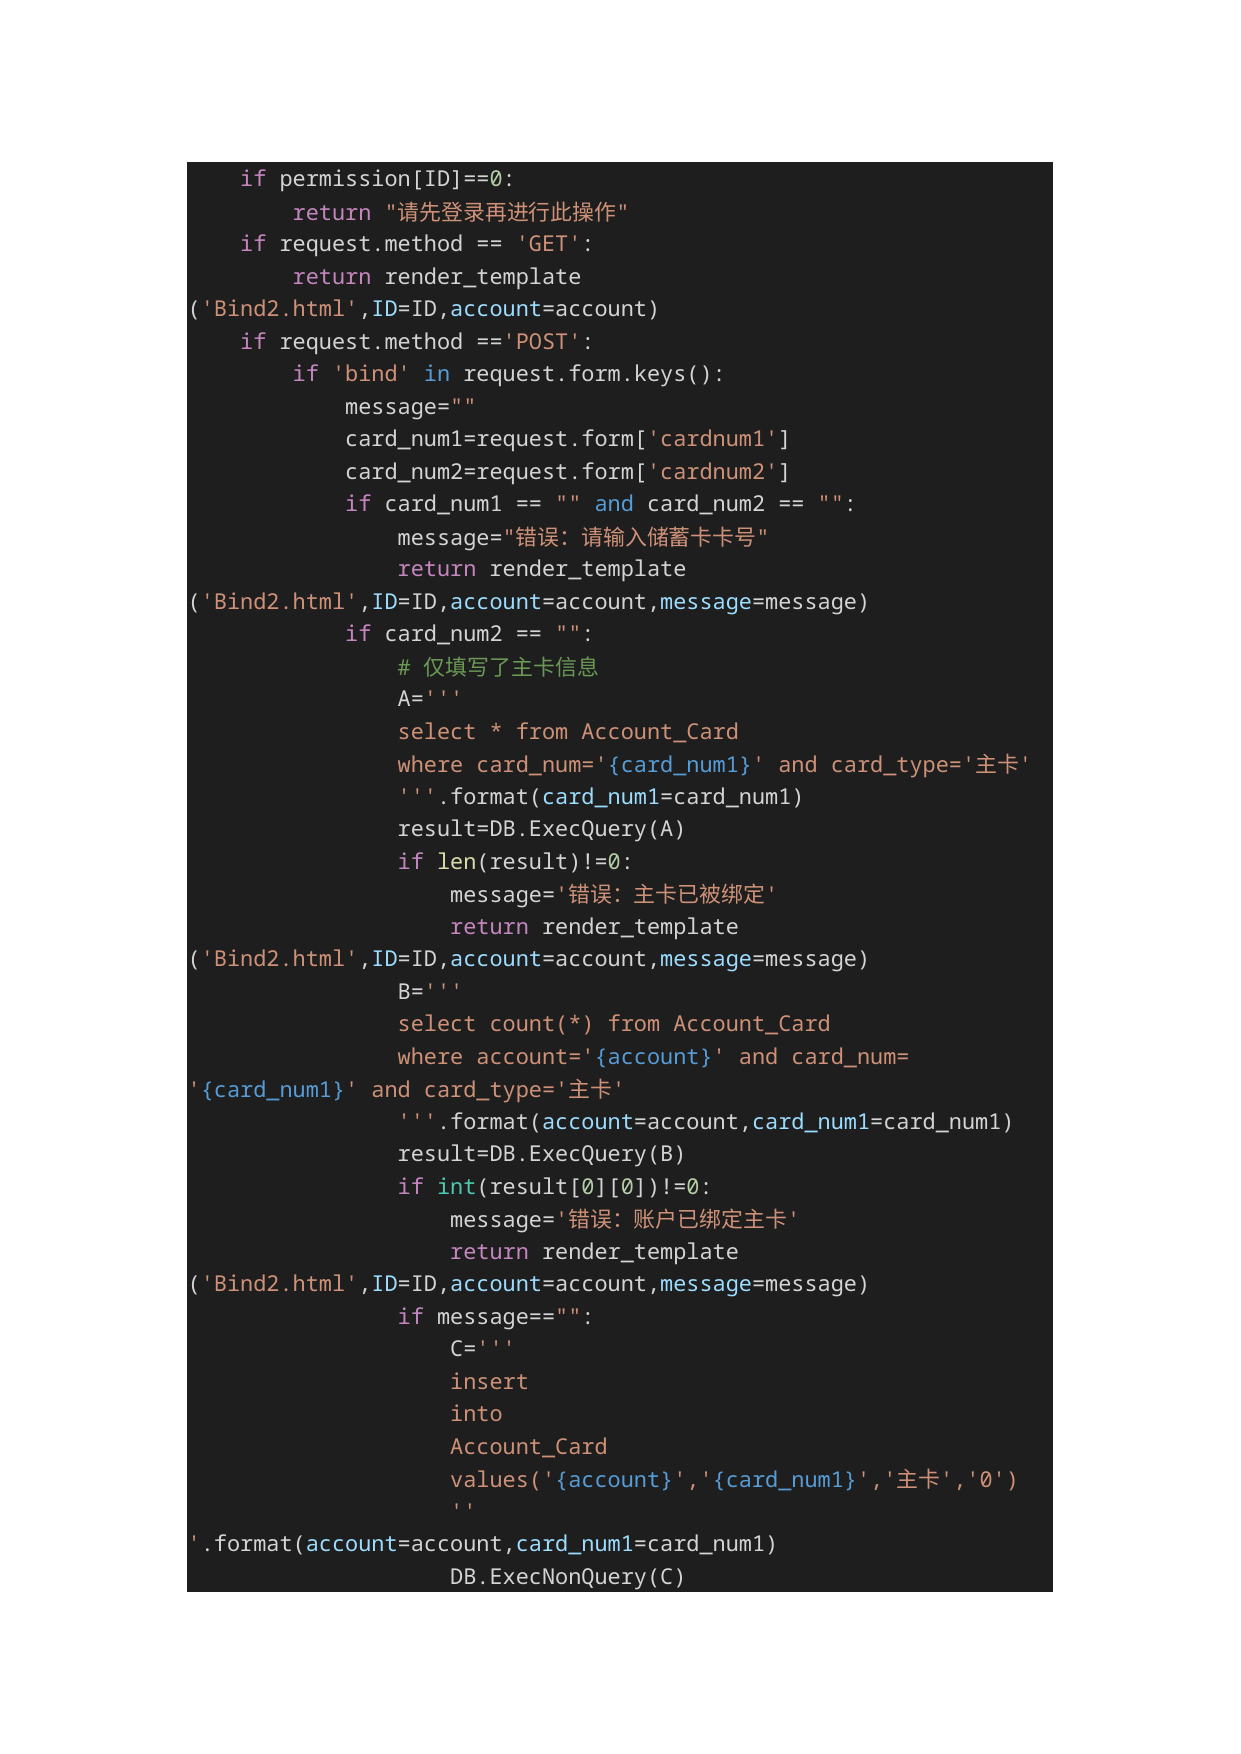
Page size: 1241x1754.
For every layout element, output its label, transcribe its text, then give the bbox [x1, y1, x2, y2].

text if card_num2 == "": [187, 617, 1053, 649]
text return render_template('Bind2.html',ID=ID,account=account) [187, 259, 1053, 324]
text select * from Account_Card [187, 714, 1053, 747]
text if permission[ID]==0: [187, 162, 1053, 194]
text message='错误：主卡已被绑定' [187, 877, 1053, 909]
text return render_template('Bind2.html',ID=ID,account=account,message=message) [187, 552, 1053, 617]
text return "请先登录再进行此操作" [187, 194, 1053, 227]
text if request.method =='POST': [187, 324, 1053, 357]
text if request.method == 'GET': [187, 227, 1053, 259]
text card_num1=request.form['cardnum1'] [187, 422, 1053, 454]
text result=DB.ExecQuery(B) [187, 1137, 1053, 1169]
text select count(*) from Account_Card [187, 1007, 1053, 1039]
text return render_template('Bind2.html',ID=ID,account=account,message=message) [187, 909, 1053, 974]
text return render_template('Bind2.html',ID=ID,account=account,message=message) [187, 1234, 1053, 1299]
text result=DB.ExecQuery(A) [187, 812, 1053, 844]
text '''.format(account=account,card_num1=card_num1) [187, 1104, 1053, 1137]
text '''.format(account=account,card_num1=card_num1) [187, 1494, 1053, 1559]
text into [187, 1397, 1053, 1429]
text # 仅填写了主卡信息 [187, 649, 1053, 682]
text Account_Card [187, 1429, 1053, 1462]
text if 'bind' in request.form.keys(): [187, 357, 1053, 389]
text message='错误：账户已绑定主卡' [187, 1202, 1053, 1234]
text A=''' [187, 682, 1053, 714]
text where account='{account}' and card_num='{card_num1}' and card_type='主卡' [187, 1039, 1053, 1104]
text '''.format(card_num1=card_num1) [187, 779, 1053, 812]
text C=''' [187, 1332, 1053, 1364]
text B=''' [187, 974, 1053, 1007]
text message="" [187, 389, 1053, 422]
text where card_num='{card_num1}' and card_type='主卡' [187, 747, 1053, 779]
text values('{account}','{card_num1}','主卡','0') [187, 1462, 1053, 1494]
text if len(result)!=0: [187, 844, 1053, 877]
text message="错误：请输入储蓄卡卡号" [187, 519, 1053, 552]
text if message=="": [187, 1299, 1053, 1332]
text if int(result[0][0])!=0: [187, 1169, 1053, 1202]
text DB.ExecNonQuery(C) [187, 1559, 1053, 1592]
text card_num2=request.form['cardnum2'] [187, 454, 1053, 487]
text if card_num1 == "" and card_num2 == "": [187, 487, 1053, 519]
text insert [187, 1364, 1053, 1397]
